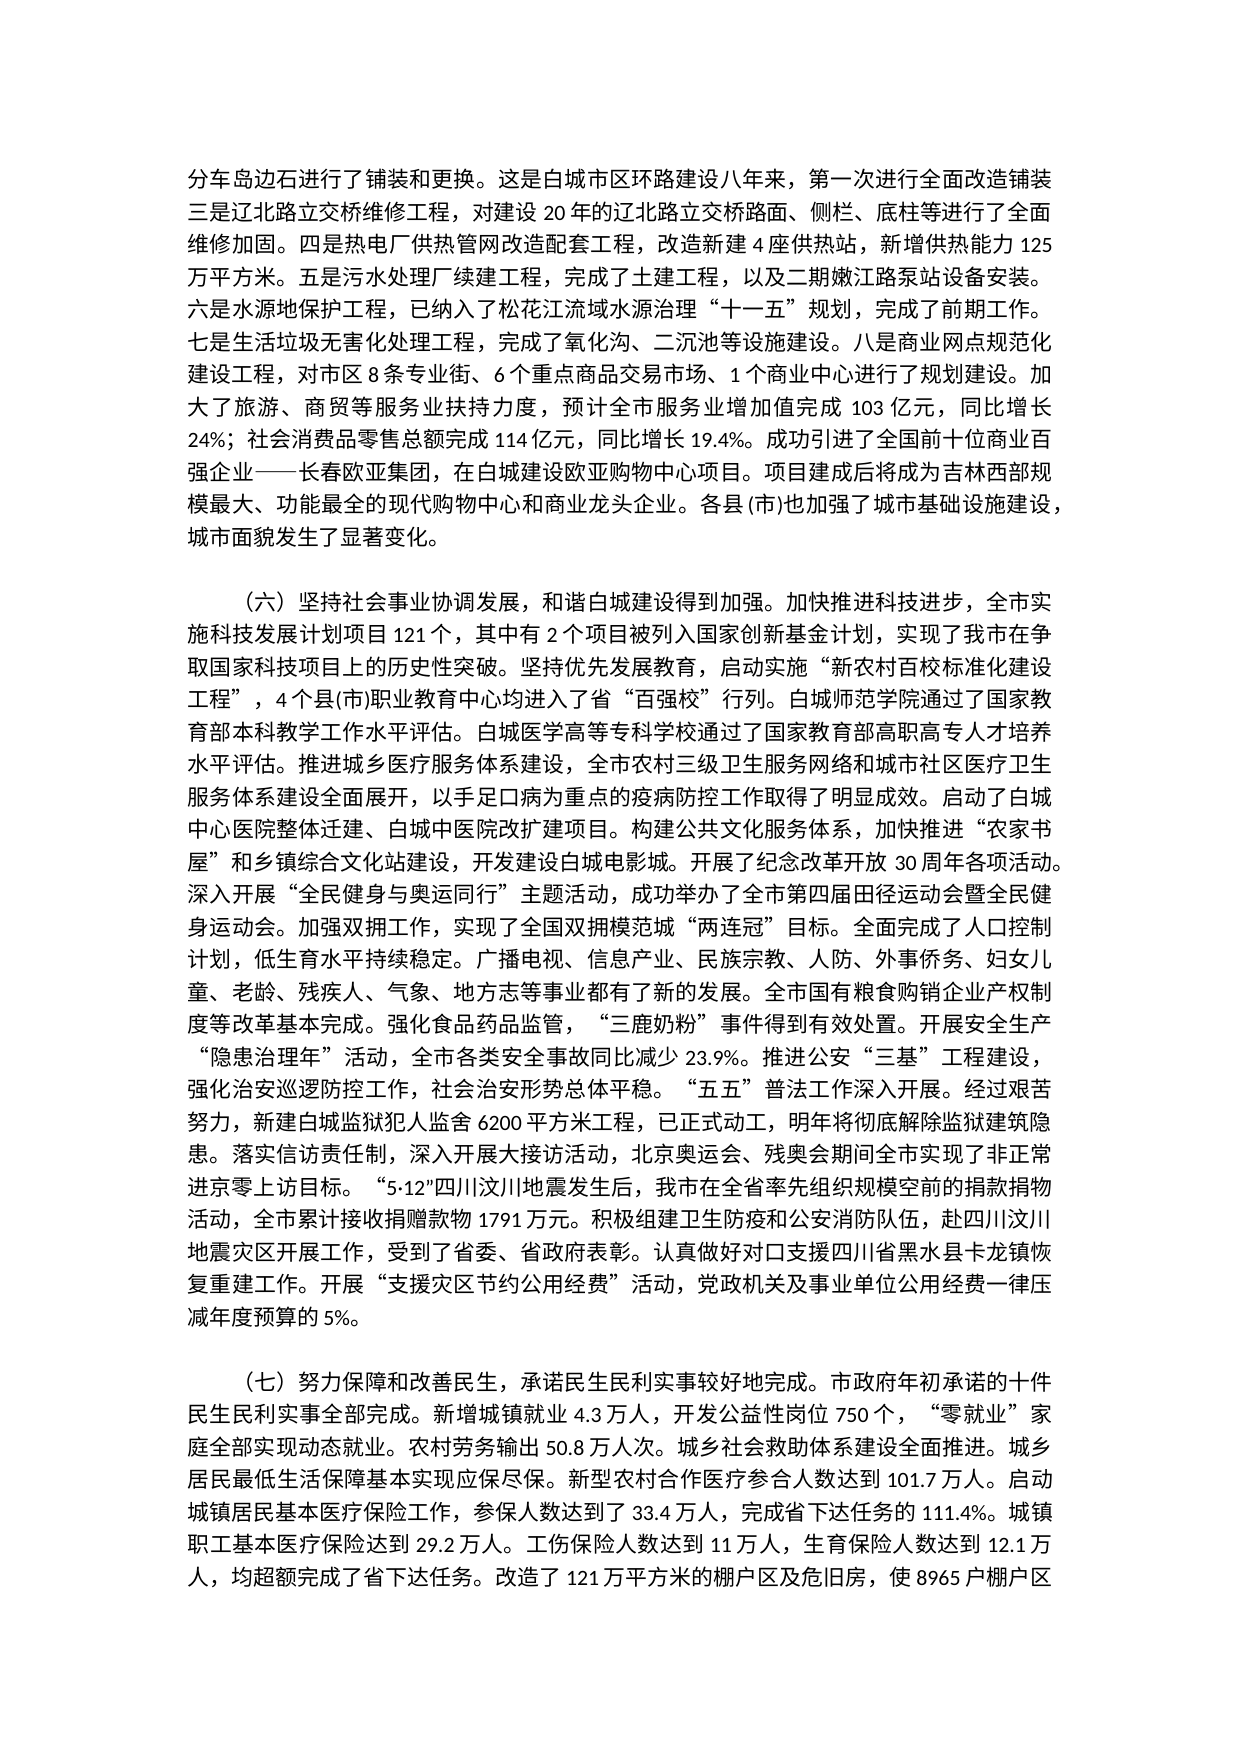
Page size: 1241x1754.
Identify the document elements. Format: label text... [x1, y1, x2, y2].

text （六）坚持社会事业协调发展，和谐白城建设得到加强。加快推进科技进步，全市实施科技发展计划项目121个，其中有2个项目被列入国家创新基金计划，实现了我市在争取国家科技项目上的历史性突破。坚持优先发展教育，启动实施“新农村百校标准化建设工程”，4个县(市)职业教育中心均进入了省“百强校”行列。白城师范学院通过了国家教育部本科教学工作水平评估。白城医学高等专科学校通过了国家教育部高职高专人才培养水平评估。推进城乡医疗服务体系建设，全市农村三级卫生服务网络和城市社区医疗卫生服务体系建设全面展开，以手足口病为重点的疫病防控工作取得了明显成效。启动了白城中心医院整体迁建、白城中医院改扩建项目。构建公共文化服务体系，加快推进“农家书屋”和乡镇综合文化站建设，开发建设白城电影城。开展了纪念改革开放30周年各项活动。深入开展“全民健身与奥运同行”主题活动，成功举办了全市第四届田径运动会暨全民健身运动会。加强双拥工作，实现了全国双拥模范城“两连冠”目标。全面完成了人口控制计划，低生育水平持续稳定。广播电视、信息产业、民族宗教、人防、外事侨务、妇女儿童、老龄、残疾人、气象、地方志等事业都有了新的发展。全市国有粮食购销企业产权制度等改革基本完成。强化食品药品监管，“三鹿奶粉”事件得到有效处置。开展安全生产“隐患治理年”活动，全市各类安全事故同比减少23.9%。推进公安“三基”工程建设，强化治安巡逻防控工作，社会治安形势总体平稳。“五五”普法工作深入开展。经过艰苦努力，新建白城监狱犯人监舍6200平方米工程，已正式动工，明年将彻底解除监狱建筑隐患。落实信访责任制，深入开展大接访活动，北京奥运会、残奥会期间全市实现了非正常进京零上访目标。“5·12”四川汶川地震发生后，我市在全省率先组织规模空前的捐款捐物活动，全市累计接收捐赠款物1791万元。积极组建卫生防疫和公安消防队伍，赴四川汶川地震灾区开展工作，受到了省委、省政府表彰。认真做好对口支援四川省黑水县卡龙镇恢复重建工作。开展“支援灾区节约公用经费”活动，党政机关及事业单位公用经费一律压减年度预算的5%。 [187, 584, 1053, 1332]
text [187, 1364, 1053, 1592]
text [187, 162, 1053, 552]
